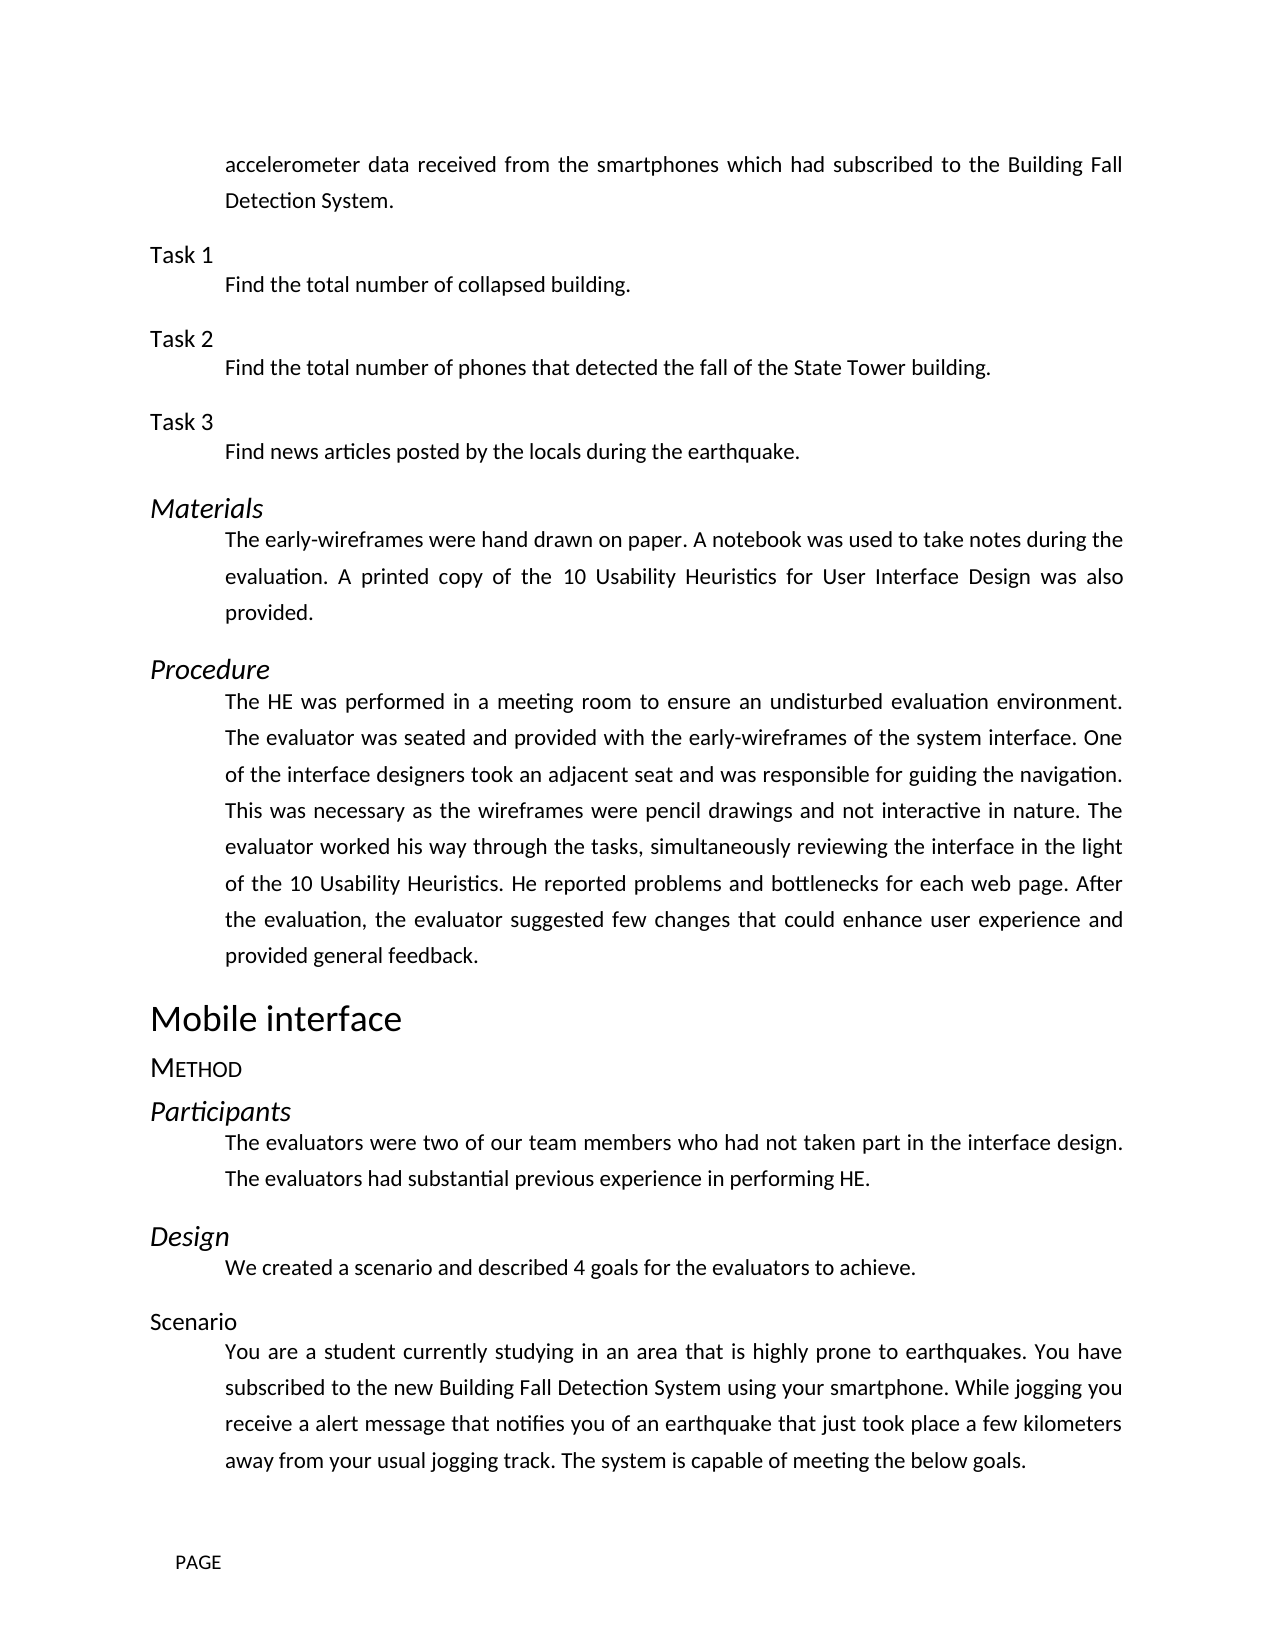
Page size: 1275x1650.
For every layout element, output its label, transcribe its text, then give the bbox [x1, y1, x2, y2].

subtitle Task 3 [150, 406, 1125, 437]
text You are a student currently studying in an area that is highly prone to earthquakes. You have subscribed to the new Building Fall Detection System using your smartphone. While jogging you receive a alert message that notifies you of an earthquake that just took place a few kilometers away from your usual jogging track. The system is capable of meeting the below goals. [225, 1337, 1125, 1474]
text The evaluators were two of our team members who had not taken part in the interface design. The evaluators had substantial previous experience in performing HE. [225, 1128, 1125, 1193]
subtitle Participants [150, 1093, 1125, 1128]
subtitle Task 2 [150, 323, 1125, 353]
text The early-wireframes were hand drawn on paper. A notebook was used to take notes during the evaluation. A printed copy of the 10 Usability Heuristics for User Interface Design was also provided. [225, 526, 1125, 626]
text Find the total number of phones that detected the fall of the State Tower building. [225, 353, 1125, 381]
text The HE was performed in a meeting room to ensure an undisturbed evaluation environment. The evaluator was seated and provided with the early-wireframes of the system interface. One of the interface designers took an adjacent seat and was responsible for guiding the navigation. This was necessary as the wireframes were pencil drawings and not interactive in nature. The evaluator worked his way through the tasks, simultaneously reviewing the interface in the light of the 10 Usability Heuristics. He reported problems and bottlenecks for each web page. After the evaluation, the evaluator suggested few changes that could enhance user experience and provided general feedback. [225, 687, 1125, 969]
text We created a scenario and described 4 goals for the evaluators to achieve. [225, 1253, 1125, 1281]
subtitle Design [150, 1218, 1125, 1253]
subtitle Procedure [150, 651, 1125, 687]
text Find the total number of collapsed building. [225, 270, 1125, 298]
subtitle Materials [150, 490, 1125, 526]
subtitle Task 1 [150, 239, 1125, 270]
subtitle Method [150, 1049, 1125, 1084]
subtitle Scenario [150, 1306, 1125, 1337]
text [225, 150, 1125, 214]
text Find news articles posted by the locals during the earthquake. [225, 437, 1125, 465]
subtitle Mobile interface [150, 994, 1125, 1040]
